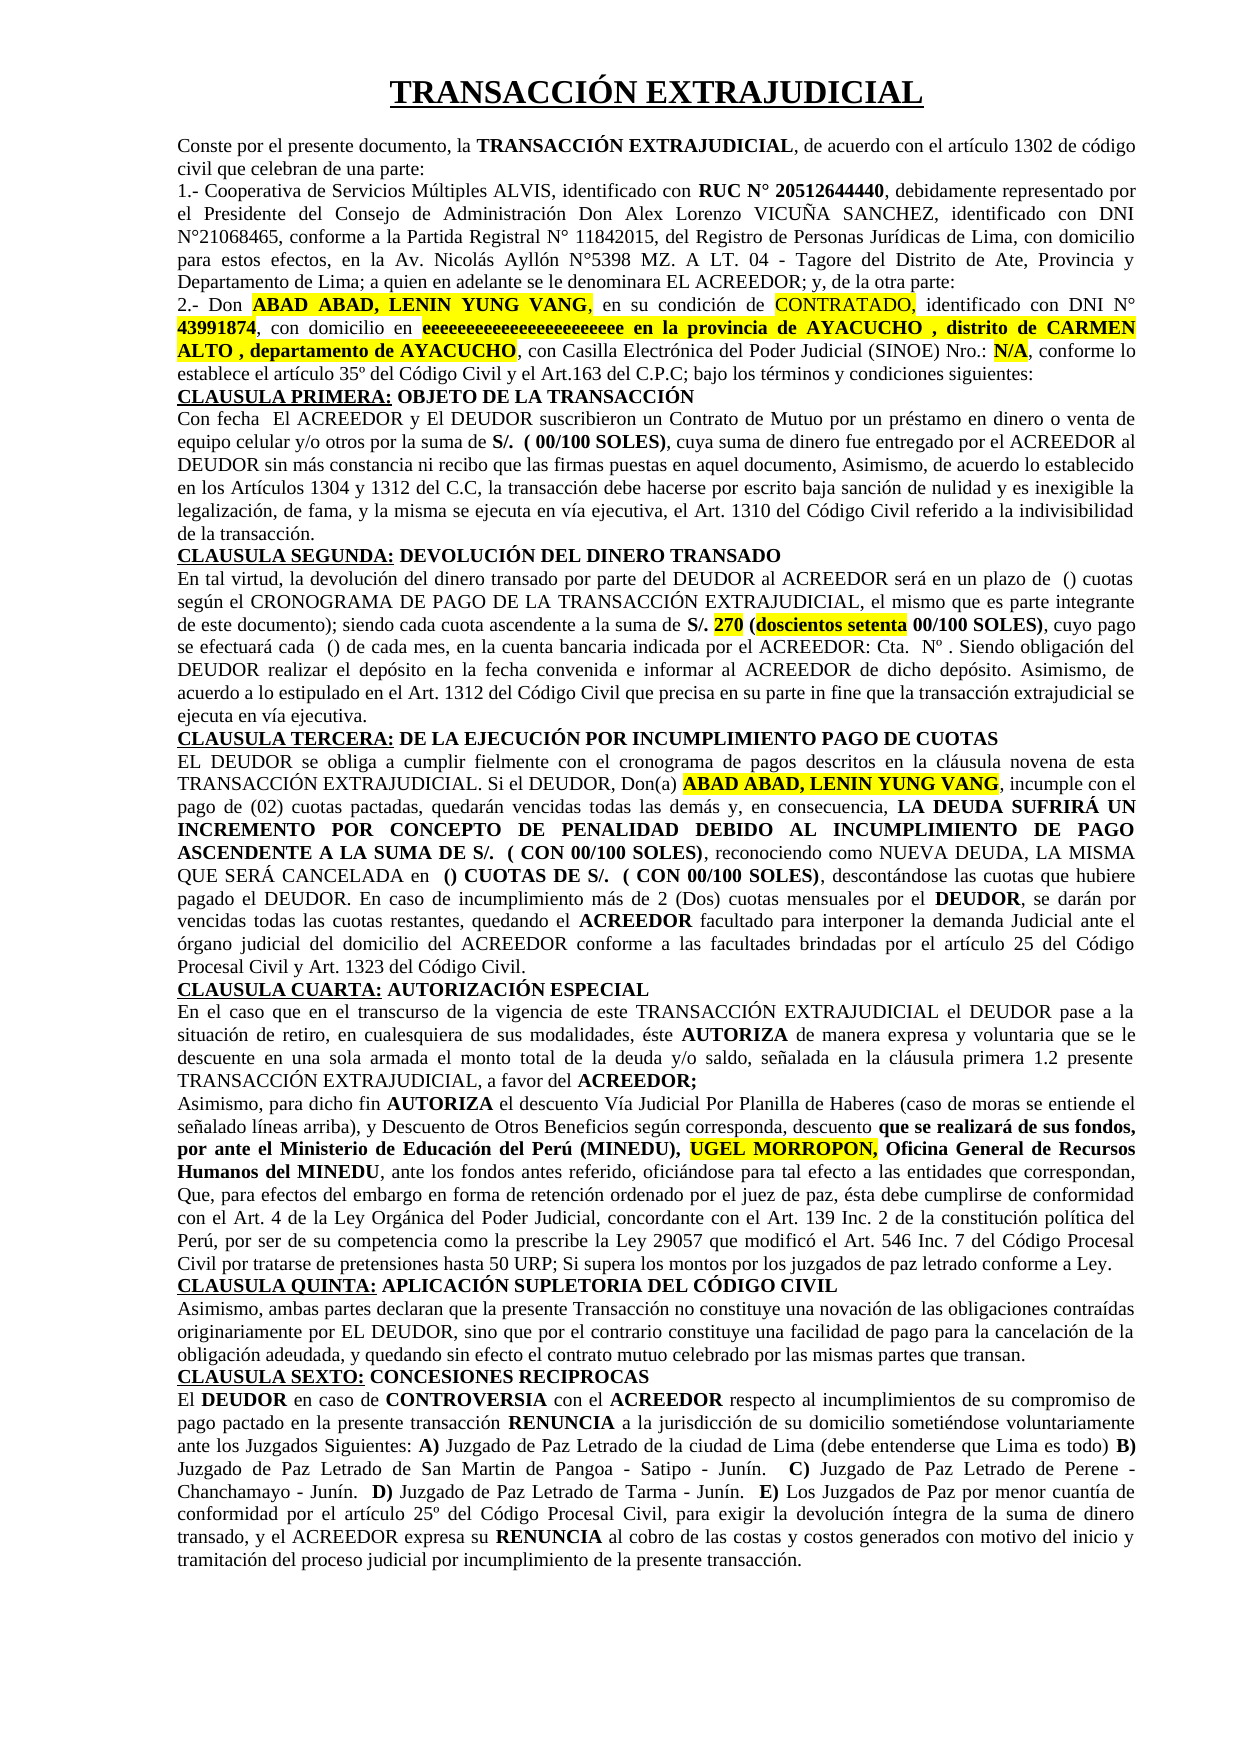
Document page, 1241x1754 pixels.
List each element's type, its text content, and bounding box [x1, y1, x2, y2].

text En tal virtud, la devolución del dinero transado por parte del DEUDOR al ACREEDOR será en un plazo de () cuotas según el CRONOGRAMA DE PAGO DE LA TRANSACCIÓN EXTRAJUDICIAL, el mismo que es parte integrante de este documento); siendo cada cuota ascendente a la suma de S/. 270 (doscientos setenta 00/100 SOLES), cuyo pago se efectuará cada () de cada mes, en la cuenta bancaria indicada por el ACREEDOR: Cta. Nº . Siendo obligación del DEUDOR realizar el depósito en la fecha convenida e informar al ACREEDOR de dicho depósito. Asimismo, de acuerdo a lo estipulado en el Art. 1312 del Código Civil que precisa en su parte in fine que la transacción extrajudicial se ejecuta en vía ejecutiva. [177, 567, 1136, 727]
text CLAUSULA CUARTA: AUTORIZACIÓN ESPECIAL [177, 978, 1136, 1001]
text TRANSACCIÓN EXTRAJUDICIAL [177, 72, 1136, 111]
text Asimismo, ambas partes declaran que la presente Transacción no constituye una novación de las obligaciones contraídas originariamente por EL DEUDOR, sino que por el contrario constituye una facilidad de pago para la cancelación de la obligación adeudada, y quedando sin efecto el contrato mutuo celebrado por las mismas partes que transan. [177, 1297, 1136, 1366]
text EL DEUDOR se obliga a cumplir fielmente con el cronograma de pagos descritos en la cláusula novena de esta TRANSACCIÓN EXTRAJUDICIAL. Si el DEUDOR, Don(a) ABAD ABAD, LENIN YUNG VANG, incumple con el pago de (02) cuotas pactadas, quedarán vencidas todas las demás y, en consecuencia, LA DEUDA SUFRIRÁ UN INCREMENTO POR CONCEPTO DE PENALIDAD DEBIDO AL INCUMPLIMIENTO DE PAGO ASCENDENTE A LA SUMA DE S/. ( CON 00/100 SOLES), reconociendo como NUEVA DEUDA, LA MISMA QUE SERÁ CANCELADA en () CUOTAS DE S/. ( CON 00/100 SOLES), descontándose las cuotas que hubiere pagado el DEUDOR. En caso de incumplimiento más de 2 (Dos) cuotas mensuales por el DEUDOR, se darán por vencidas todas las cuotas restantes, quedando el ACREEDOR facultado para interponer la demanda Judicial ante el órgano judicial del domicilio del ACREEDOR conforme a las facultades brindadas por el artículo 25 del Código Procesal Civil y Art. 1323 del Código Civil. [177, 749, 1136, 978]
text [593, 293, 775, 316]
text CLAUSULA QUINTA: APLICACIÓN SUPLETORIA DEL CÓDIGO CIVIL [177, 1274, 1136, 1297]
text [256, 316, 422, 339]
text CLAUSULA SEXTO: CONCESIONES RECIPROCAS [177, 1366, 1136, 1388]
text Conste por el presente documento, la TRANSACCIÓN EXTRAJUDICIAL, de acuerdo con el artículo 1302 de código civil que celebran de una parte: [177, 134, 1136, 179]
text CLAUSULA PRIMERA: OBJETO DE LA TRANSACCIÓN [177, 384, 1136, 407]
text CLAUSULA SEGUNDA: DEVOLUCIÓN DEL DINERO TRANSADO [177, 544, 1136, 567]
text El DEUDOR en caso de CONTROVERSIA con el ACREEDOR respecto al incumplimientos de su compromiso de pago pactado en la presente transacción RENUNCIA a la jurisdicción de su domicilio sometiéndose voluntariamente ante los Juzgados Siguientes: A) Juzgado de Paz Letrado de la ciudad de Lima (debe entenderse que Lima es todo) B) Juzgado de Paz Letrado de San Martin de Pangoa - Satipo - Junín. C) Juzgado de Paz Letrado de Perene - Chanchamayo - Junín. D) Juzgado de Paz Letrado de Tarma - Junín. E) Los Juzgados de Paz por menor cuantía de conformidad por el artículo 25º del Código Procesal Civil, para exigir la devolución íntegra de la suma de dinero transado, y el ACREEDOR expresa su RENUNCIA al cobro de las costas y costos generados con motivo del inicio y tramitación del proceso judicial por incumplimiento de la presente transacción. [177, 1388, 1136, 1571]
text En el caso que en el transcurso de la vigencia de este TRANSACCIÓN EXTRAJUDICIAL el DEUDOR pase a la situación de retiro, en cualesquiera de sus modalidades, éste AUTORIZA de manera expresa y voluntaria que se le descuente en una sola armada el monto total de la deuda y/o saldo, señalada en la cláusula primera 1.2 presente TRANSACCIÓN EXTRAJUDICIAL, a favor del ACREEDOR; [177, 1001, 1136, 1092]
text Asimismo, para dicho fin AUTORIZA el descuento Vía Judicial Por Planilla de Haberes (caso de moras se entiende el señalado líneas arriba), y Descuento de Otros Beneficios según corresponda, descuento que se realizará de sus fondos, por ante el Ministerio de Educación del Perú (MINEDU), UGEL MORROPON, Oficina General de Recursos Humanos del MINEDU, ante los fondos antes referido, oficiándose para tal efecto a las entidades que correspondan, Que, para efectos del embargo en forma de retención ordenado por el juez de paz, ésta debe cumplirse de conformidad con el Art. 4 de la Ley Orgánica del Poder Judicial, concordante con el Art. 139 Inc. 2 de la constitución política del Perú, por ser de su competencia como la prescribe la Ley 29057 que modificó el Art. 546 Inc. 7 del Código Procesal Civil por tratarse de pretensiones hasta 50 URP; Si supera los montos por los juzgados de paz letrado conforme a Ley. [177, 1092, 1136, 1274]
text Con fecha El ACREEDOR y El DEUDOR suscribieron un Contrato de Mutuo por un préstamo en dinero o venta de equipo celular y/o otros por la suma de S/. ( 00/100 SOLES), cuya suma de dinero fue entregado por el ACREEDOR al DEUDOR sin más constancia ni recibo que las firmas puestas en aquel documento, Asimismo, de acuerdo lo establecido en los Artículos 1304 y 1312 del C.C, la transacción debe hacerse por escrito baja sanción de nulidad y es inexigible la legalización, de fama, y la misma se ejecuta en vía ejecutiva, el Art. 1310 del Código Civil referido a la indivisibilidad de la transacción. [177, 407, 1136, 544]
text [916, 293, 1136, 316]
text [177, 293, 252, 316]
text CLAUSULA TERCERA: DE LA EJECUCIÓN POR INCUMPLIMIENTO PAGO DE CUOTAS [177, 727, 1136, 749]
text 2.- Don ABAD ABAD, LENIN YUNG VANG, en su condición de CONTRATADO, identificado con DNI N° 43991874, con domicilio en eeeeeeeeeeeeeeeeeeeeeee en la provincia de AYACUCHO , distrito de CARMEN ALTO , departamento de AYACUCHO, con Casilla Electrónica del Poder Judicial (SINOE) Nro.: N/A, conforme lo establece el artículo 35º del Código Civil y el Art.163 del C.P.C; bajo los términos y condiciones siguientes: [177, 339, 1136, 384]
text 1.- Cooperativa de Servicios Múltiples ALVIS, identificado con RUC N° 20512644440, debidamente representado por el Presidente del Consejo de Administración Don Alex Lorenzo VICUÑA SANCHEZ, identificado con DNI N°21068465, conforme a la Partida Registral N° 11842015, del Registro de Personas Jurídicas de Lima, con domicilio para estos efectos, en la Av. Nicolás Ayllón N°5398 MZ. A LT. 04 - Tagore del Distrito de Ate, Provincia y Departamento de Lima; a quien en adelante se le denominara EL ACREEDOR; y, de la otra parte: [177, 179, 1136, 293]
